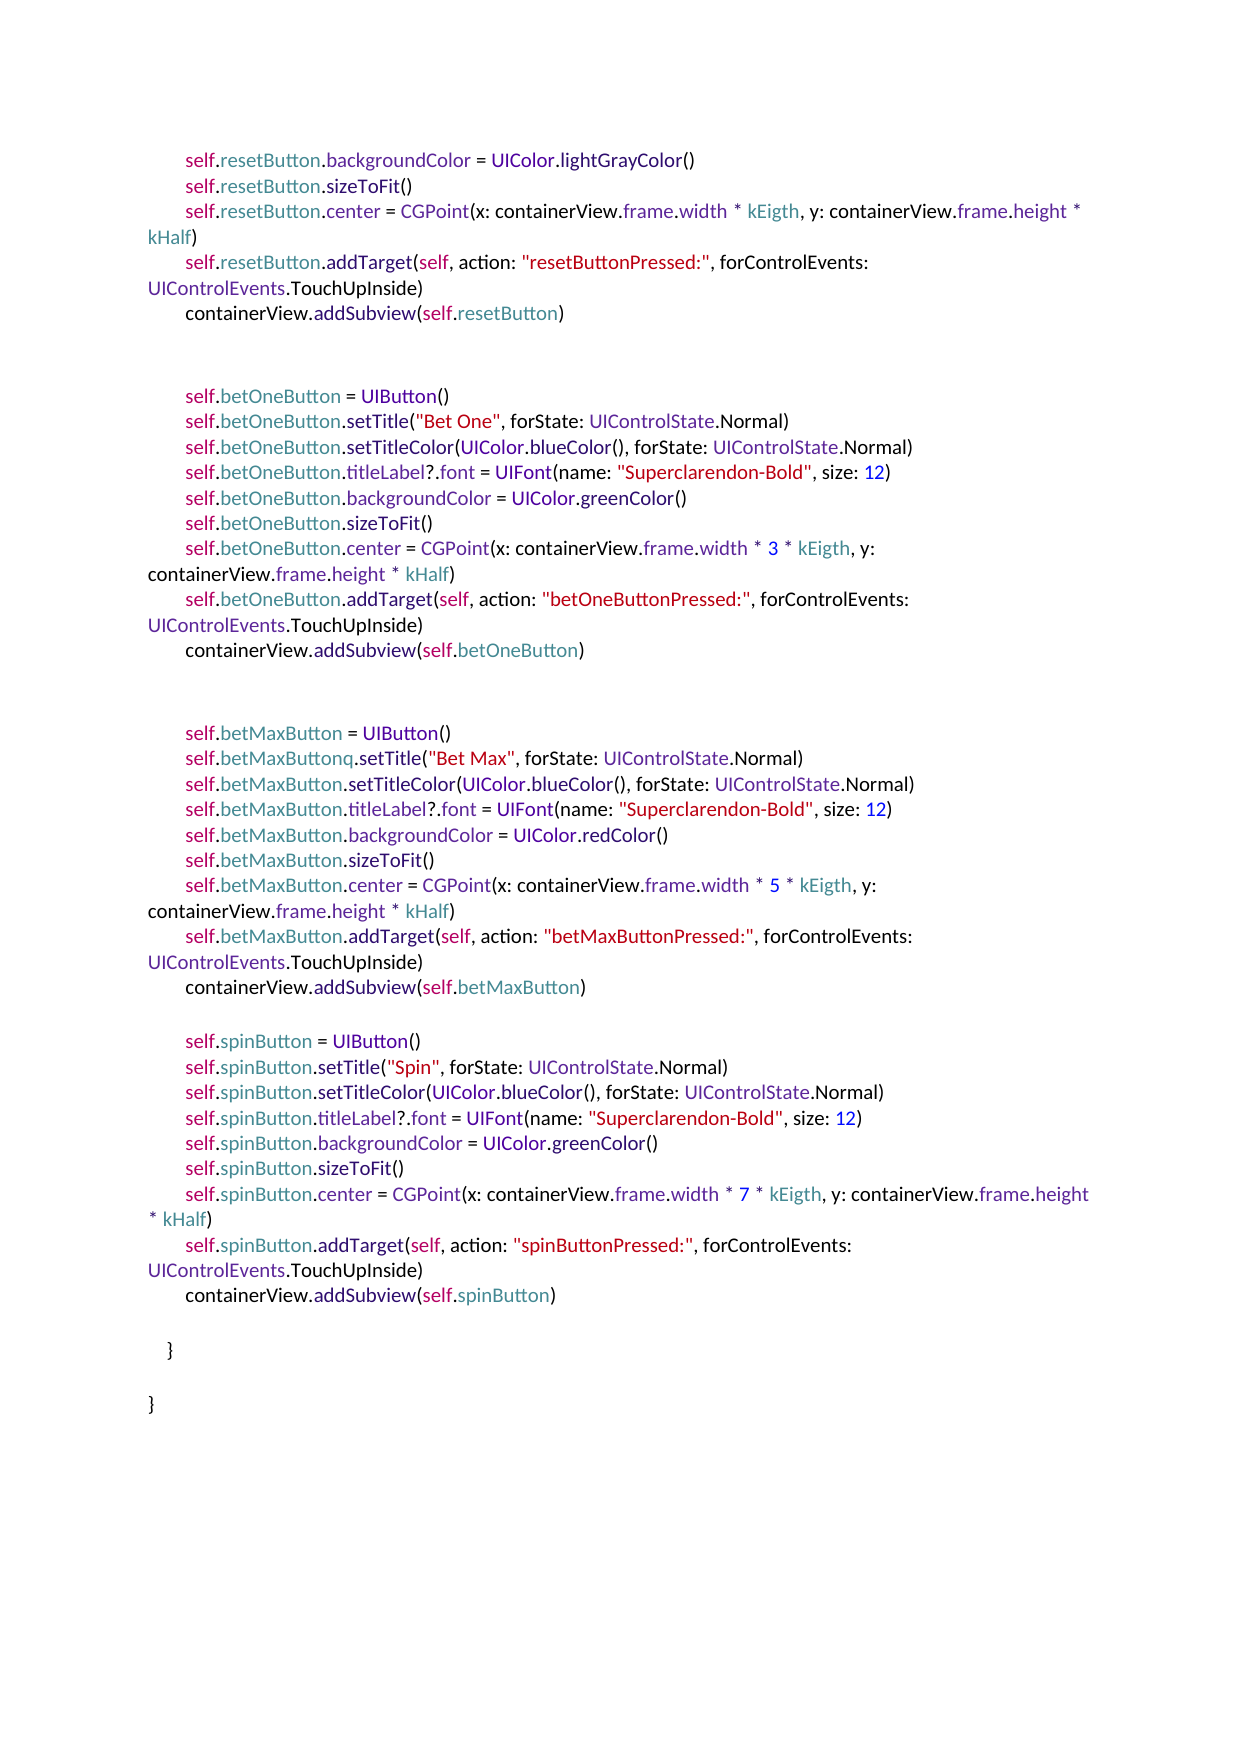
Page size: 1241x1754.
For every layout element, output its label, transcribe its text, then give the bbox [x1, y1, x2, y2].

text self.betOneButton.setTitleColor(UIColor.blueColor(), forState: UIControlState.Normal) [148, 434, 1093, 459]
text self.resetButton.sizeToFit() [148, 173, 1093, 198]
text self.betMaxButton = UIButton() [148, 720, 1093, 746]
text self.betMaxButtonq.setTitle("Bet Max", forState: UIControlState.Normal) [148, 746, 1093, 771]
text } [148, 1337, 1093, 1362]
text self.resetButton.backgroundColor = UIColor.lightGrayColor() [148, 148, 1093, 173]
text self.betMaxButton.center = CGPoint(x: containerView.frame.width * 5 * kEigth, y: containerView.frame.height * kHalf) [148, 873, 1093, 923]
text self.resetButton.center = CGPoint(x: containerView.frame.width * kEigth, y: containerView.frame.height * kHalf) [148, 198, 1093, 249]
text self.resetButton.addTarget(self, action: "resetButtonPressed:", forControlEvents: UIControlEvents.TouchUpInside) [148, 249, 1093, 300]
text containerView.addSubview(self.resetButton) [148, 300, 1093, 326]
text } [148, 1391, 1093, 1416]
text self.betMaxButton.setTitleColor(UIColor.blueColor(), forState: UIControlState.Normal) [148, 771, 1093, 796]
text self.betMaxButton.backgroundColor = UIColor.redColor() [148, 822, 1093, 847]
text self.spinButton.backgroundColor = UIColor.greenColor() [148, 1130, 1093, 1156]
text self.betOneButton.sizeToFit() [148, 510, 1093, 536]
text self.betOneButton = UIButton() [148, 383, 1093, 408]
text self.spinButton.center = CGPoint(x: containerView.frame.width * 7 * kEigth, y: containerView.frame.height * kHalf) [148, 1181, 1093, 1232]
text self.spinButton.titleLabel?.font = UIFont(name: "Superclarendon-Bold", size: 12) [148, 1105, 1093, 1130]
text self.betMaxButton.titleLabel?.font = UIFont(name: "Superclarendon-Bold", size: 12) [148, 796, 1093, 822]
text self.betMaxButton.sizeToFit() [148, 847, 1093, 873]
text self.spinButton = UIButton() [148, 1028, 1093, 1054]
text self.spinButton.addTarget(self, action: "spinButtonPressed:", forControlEvents: UIControlEvents.TouchUpInside) [148, 1232, 1093, 1283]
text self.spinButton.setTitleColor(UIColor.blueColor(), forState: UIControlState.Normal) [148, 1079, 1093, 1105]
text containerView.addSubview(self.spinButton) [148, 1283, 1093, 1308]
text self.betOneButton.center = CGPoint(x: containerView.frame.width * 3 * kEigth, y: containerView.frame.height * kHalf) [148, 536, 1093, 586]
text self.spinButton.sizeToFit() [148, 1156, 1093, 1181]
text self.betOneButton.setTitle("Bet One", forState: UIControlState.Normal) [148, 408, 1093, 434]
text containerView.addSubview(self.betOneButton) [148, 637, 1093, 663]
text self.betOneButton.titleLabel?.font = UIFont(name: "Superclarendon-Bold", size: 12) [148, 459, 1093, 485]
text self.betOneButton.addTarget(self, action: "betOneButtonPressed:", forControlEvents: UIControlEvents.TouchUpInside) [148, 586, 1093, 637]
text self.spinButton.setTitle("Spin", forState: UIControlState.Normal) [148, 1054, 1093, 1079]
text containerView.addSubview(self.betMaxButton) [148, 974, 1093, 1000]
text self.betMaxButton.addTarget(self, action: "betMaxButtonPressed:", forControlEvents: UIControlEvents.TouchUpInside) [148, 923, 1093, 974]
text self.betOneButton.backgroundColor = UIColor.greenColor() [148, 485, 1093, 510]
